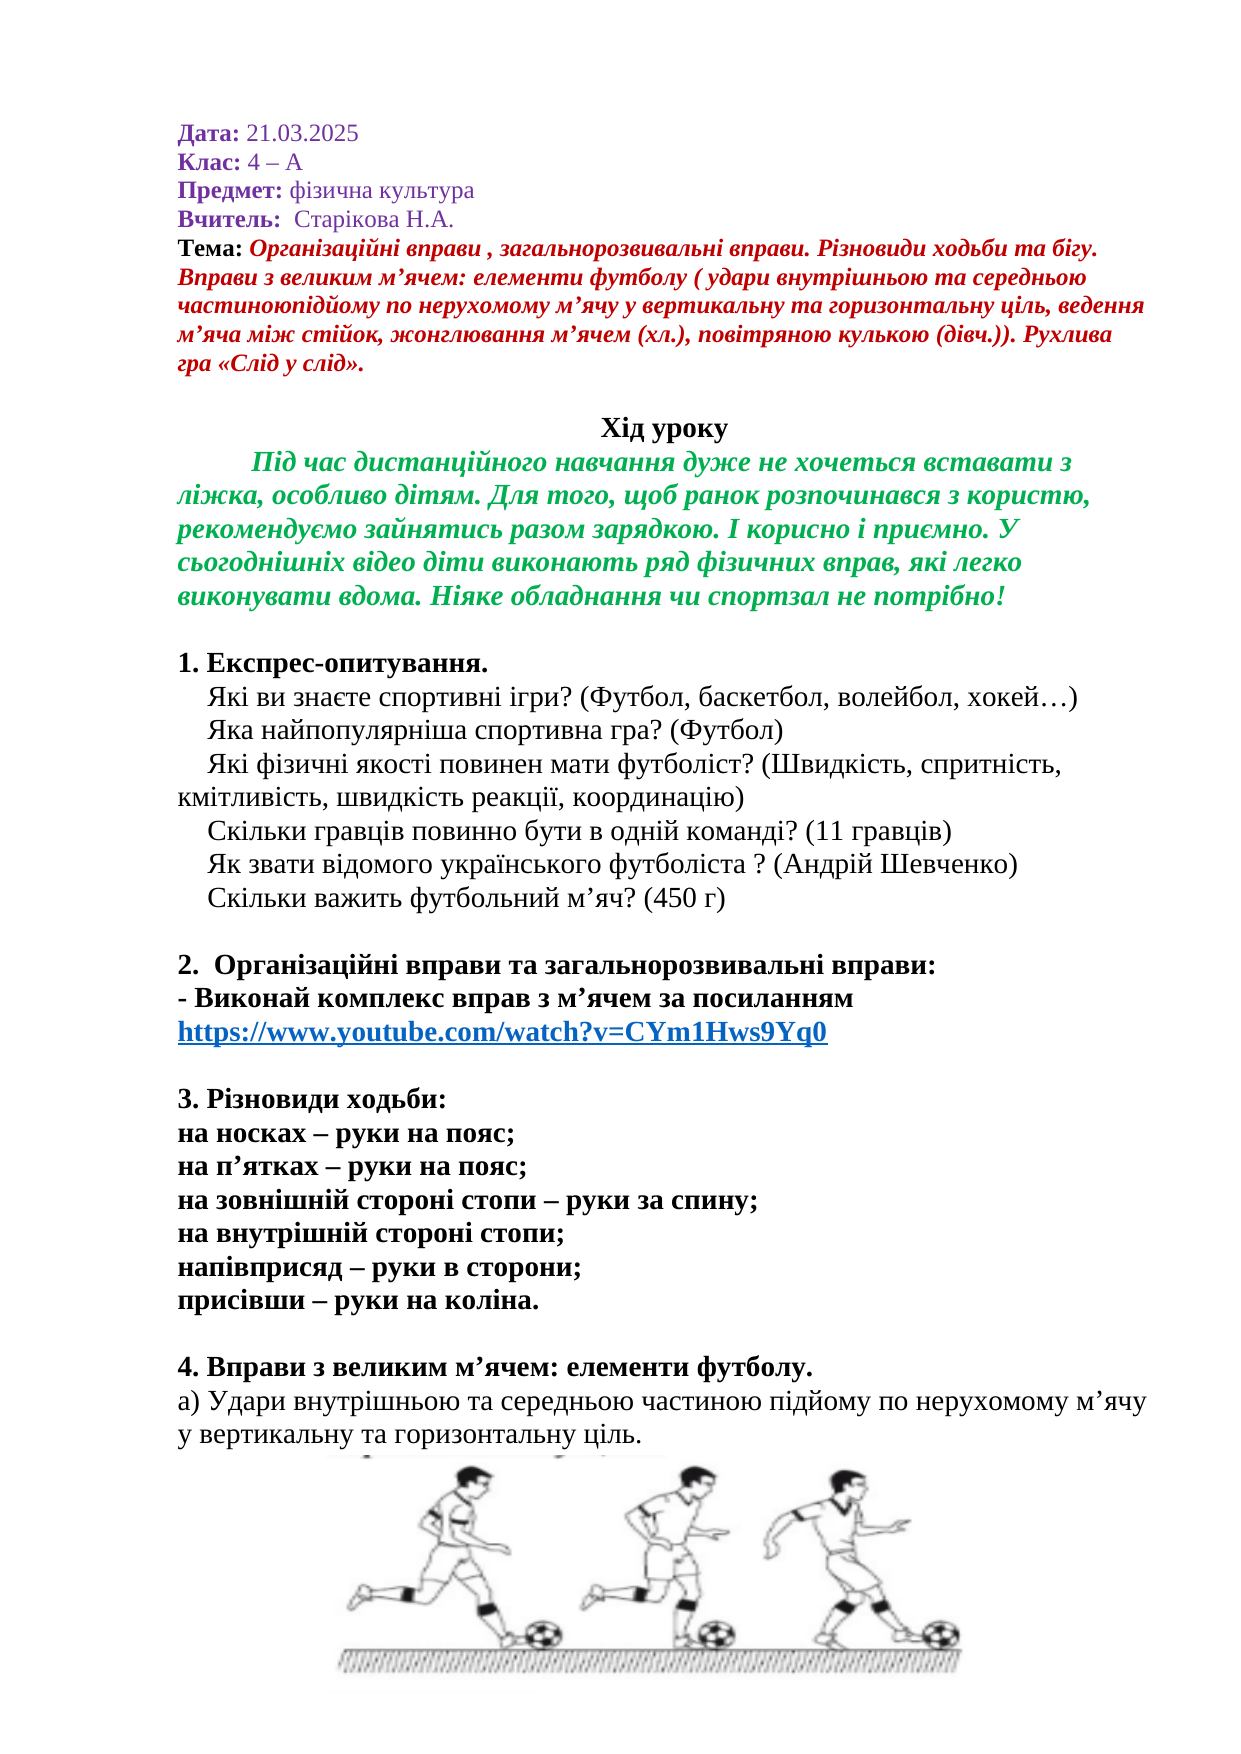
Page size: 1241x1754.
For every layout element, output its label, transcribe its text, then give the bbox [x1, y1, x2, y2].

text на п’ятках – руки на пояс; [177, 1148, 1152, 1182]
text  Яка найпопулярніша спортивна гра? (Футбол) [177, 712, 1152, 746]
text у вертикальну та горизонтальну ціль. [177, 1417, 1152, 1450]
text Хід уроку [177, 410, 1152, 444]
text Предмет: фізична культура [177, 176, 1152, 204]
text  Які фізичні якості повинен мати футболіст? (Швидкість, спритність, [177, 746, 1152, 779]
text 1. Експрес-опитування. [177, 645, 1152, 679]
text Дата: 21.03.2025 [177, 118, 1152, 147]
text Під час дистанційного навчання дуже не хочеться вставати з ліжка, особливо дітям. Для того, щоб ранок розпочинався з користю, рекомендуємо зайнятись разом зарядкою. І корисно і приємно. У сьогоднішніх відео діти виконають ряд фізичних вправ, які легко виконувати вдома. Ніяке обладнання чи спортзал не потрібно! [177, 444, 1152, 612]
text https://www.youtube.com/watch?v=CYm1Hws9Yq0 [177, 1014, 1152, 1048]
text а) Удари внутрішньою та середньою частиною підйому по нерухомому м’ячу [177, 1383, 1152, 1417]
text Клас: 4 – А [177, 147, 1152, 176]
text  Скільки важить футбольний м’яч? (450 г) [177, 880, 1152, 913]
text  Які ви знаєте спортивні ігри? (Футбол, баскетбол, волейбол, хокей…) [177, 679, 1152, 712]
text кмітливість, швидкість реакції, координацію) [177, 779, 1152, 813]
text на внутрішній стороні стопи; [177, 1215, 1152, 1249]
text на зовнішній стороні стопи – руки за спину; [177, 1182, 1152, 1215]
text Тема: Організаційні вправи , загальнорозвивальні вправи. Різновиди ходьби та бігу. Вправи з великим м’ячем: елементи футболу ( удари внутрішньою та середньою частиноюпідйому по нерухомому м’ячу у вертикальну та горизонтальну ціль, ведення м’яча між стійок, жонглювання м’ячем (хл.), повітряною кулькою (дівч.)). Рухлива гра «Слід у слід». [177, 233, 1152, 377]
text 4. Вправи з великим м’ячем: елементи футболу. [177, 1349, 1152, 1383]
text  Скільки гравців повинно бути в одній команді? (11 гравців) [177, 813, 1152, 846]
text 3. Різновиди ходьби: [177, 1081, 1152, 1115]
picture [326, 1455, 1025, 1693]
text напівприсяд – руки в сторони; [177, 1249, 1152, 1282]
text присівши – руки на коліна. [177, 1282, 1152, 1316]
text  Як звати відомого українського футболіста ? (Андрій Шевченко) [177, 846, 1152, 880]
text - Виконай комплекс вправ з м’ячем за посиланням [177, 981, 1152, 1014]
text 2. Організаційні вправи та загальнорозвивальні вправи: [177, 947, 1152, 981]
text на носках – руки на пояс; [177, 1115, 1152, 1148]
text Вчитель: Старікова Н.А. [177, 204, 1152, 233]
